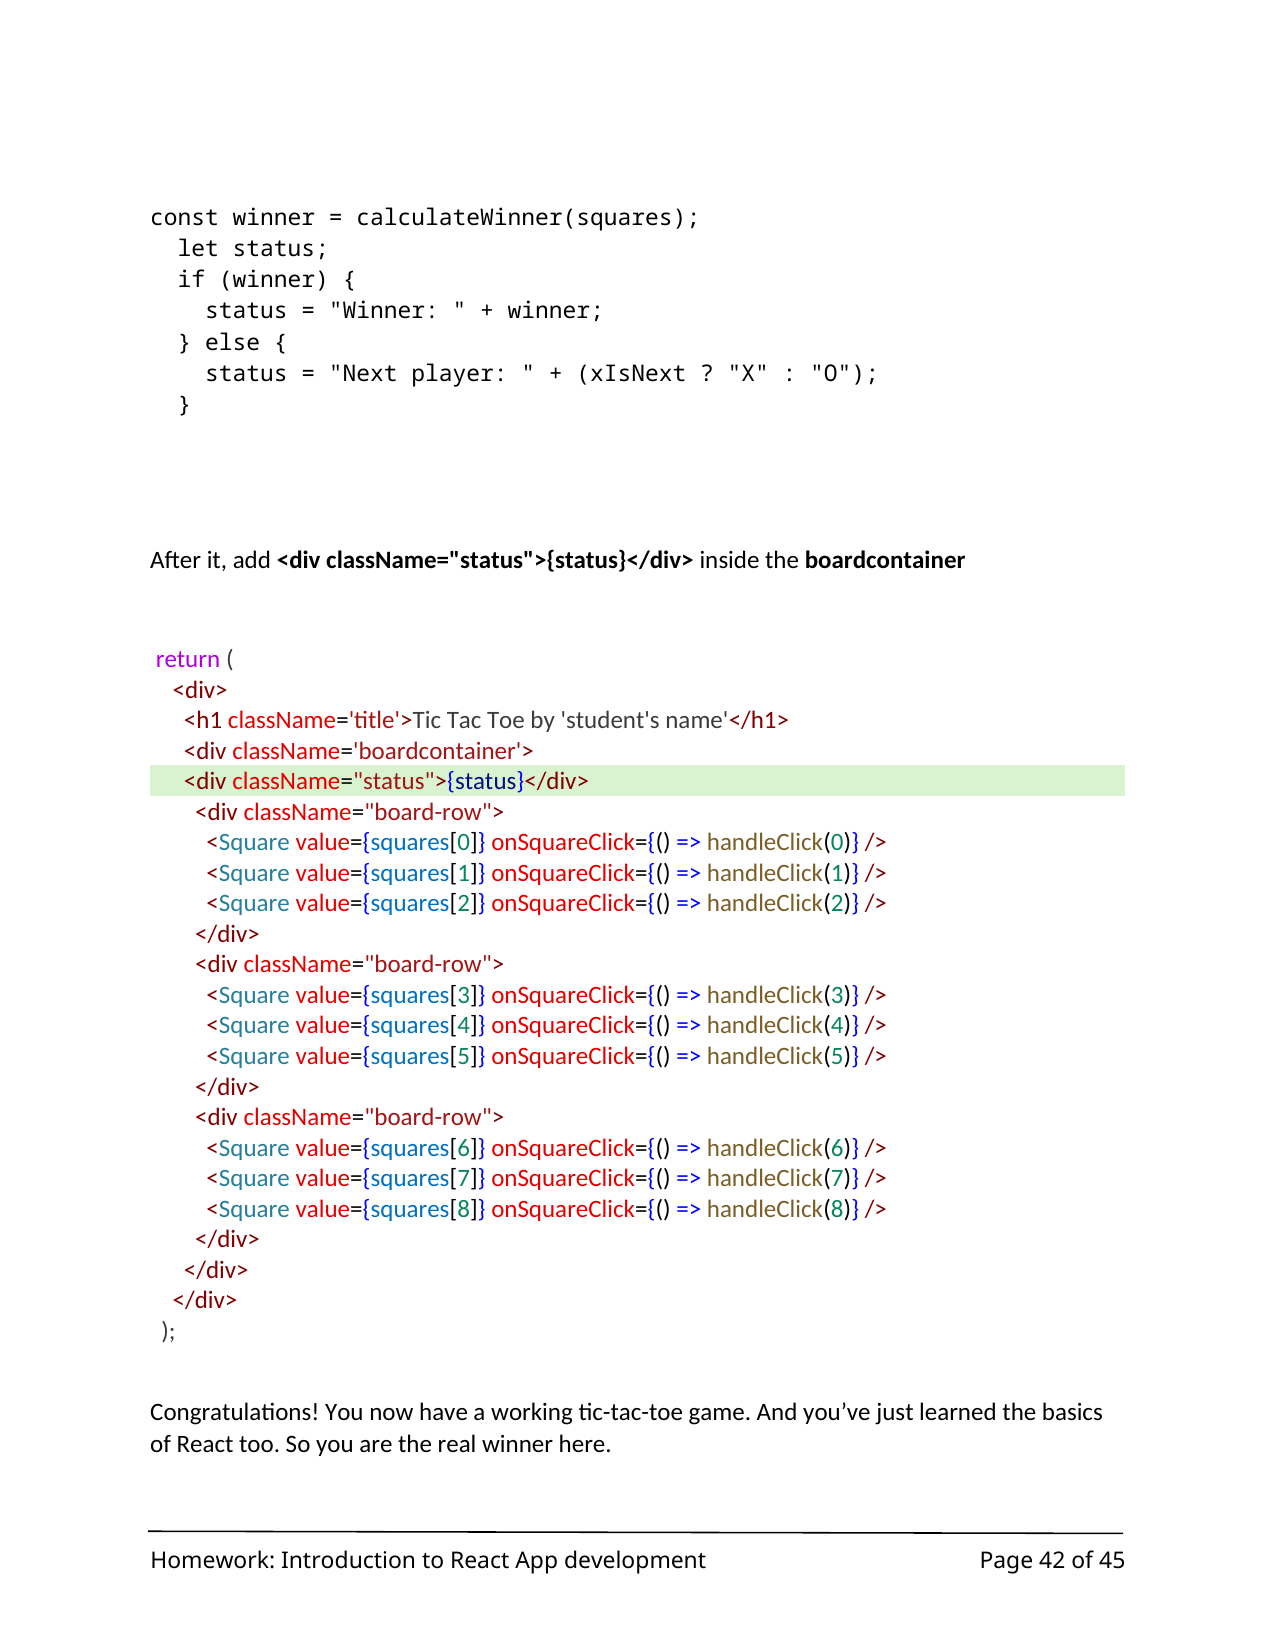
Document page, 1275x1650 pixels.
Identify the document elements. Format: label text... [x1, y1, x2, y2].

text <Square value={squares[1]} onSquareClick={() => handleClick(1)} /> [150, 857, 1125, 887]
text } [150, 388, 1125, 419]
text </div> [150, 1284, 1125, 1315]
text </div> [150, 918, 1125, 948]
text let status; [150, 232, 1125, 263]
text <div className='boardcontainer'> [150, 735, 1125, 765]
text <Square value={squares[4]} onSquareClick={() => handleClick(4)} /> [150, 1009, 1125, 1040]
text <div className="board-row"> [150, 1101, 1125, 1132]
text </div> [150, 1223, 1125, 1254]
text <Square value={squares[7]} onSquareClick={() => handleClick(7)} /> [150, 1162, 1125, 1193]
text } else { [150, 325, 1125, 357]
text <Square value={squares[0]} onSquareClick={() => handleClick(0)} /> [150, 826, 1125, 857]
text <div className="board-row"> [150, 796, 1125, 826]
text ); [150, 1315, 1125, 1345]
text const winner = calculateWinner(squares); [150, 200, 1125, 232]
text status = "Next player: " + (xIsNext ? "X" : "O"); [150, 357, 1125, 388]
text <div className="board-row"> [150, 948, 1125, 979]
text return ( [150, 643, 1125, 674]
text After it, add <div className="status">{status}</div> inside the boardcontainer [150, 544, 1125, 575]
text if (winner) { [150, 263, 1125, 294]
text status = "Winner: " + winner; [150, 294, 1125, 325]
text <Square value={squares[2]} onSquareClick={() => handleClick(2)} /> [150, 887, 1125, 918]
text Congratulations! You now have a working tic-tac-toe game. And you’ve just learned the basics of React too. So you are the real winner here. [150, 1396, 1125, 1459]
text <Square value={squares[8]} onSquareClick={() => handleClick(8)} /> [150, 1193, 1125, 1223]
text </div> [150, 1254, 1125, 1284]
text <div> [150, 674, 1125, 704]
text <Square value={squares[3]} onSquareClick={() => handleClick(3)} /> [150, 979, 1125, 1009]
text </div> [150, 1071, 1125, 1101]
text <Square value={squares[6]} onSquareClick={() => handleClick(6)} /> [150, 1132, 1125, 1162]
text <Square value={squares[5]} onSquareClick={() => handleClick(5)} /> [150, 1040, 1125, 1071]
text <div className="status">{status}</div> [150, 765, 1125, 796]
text <h1 className='title'>Tic Tac Toe by 'student's name'</h1> [150, 704, 1125, 735]
